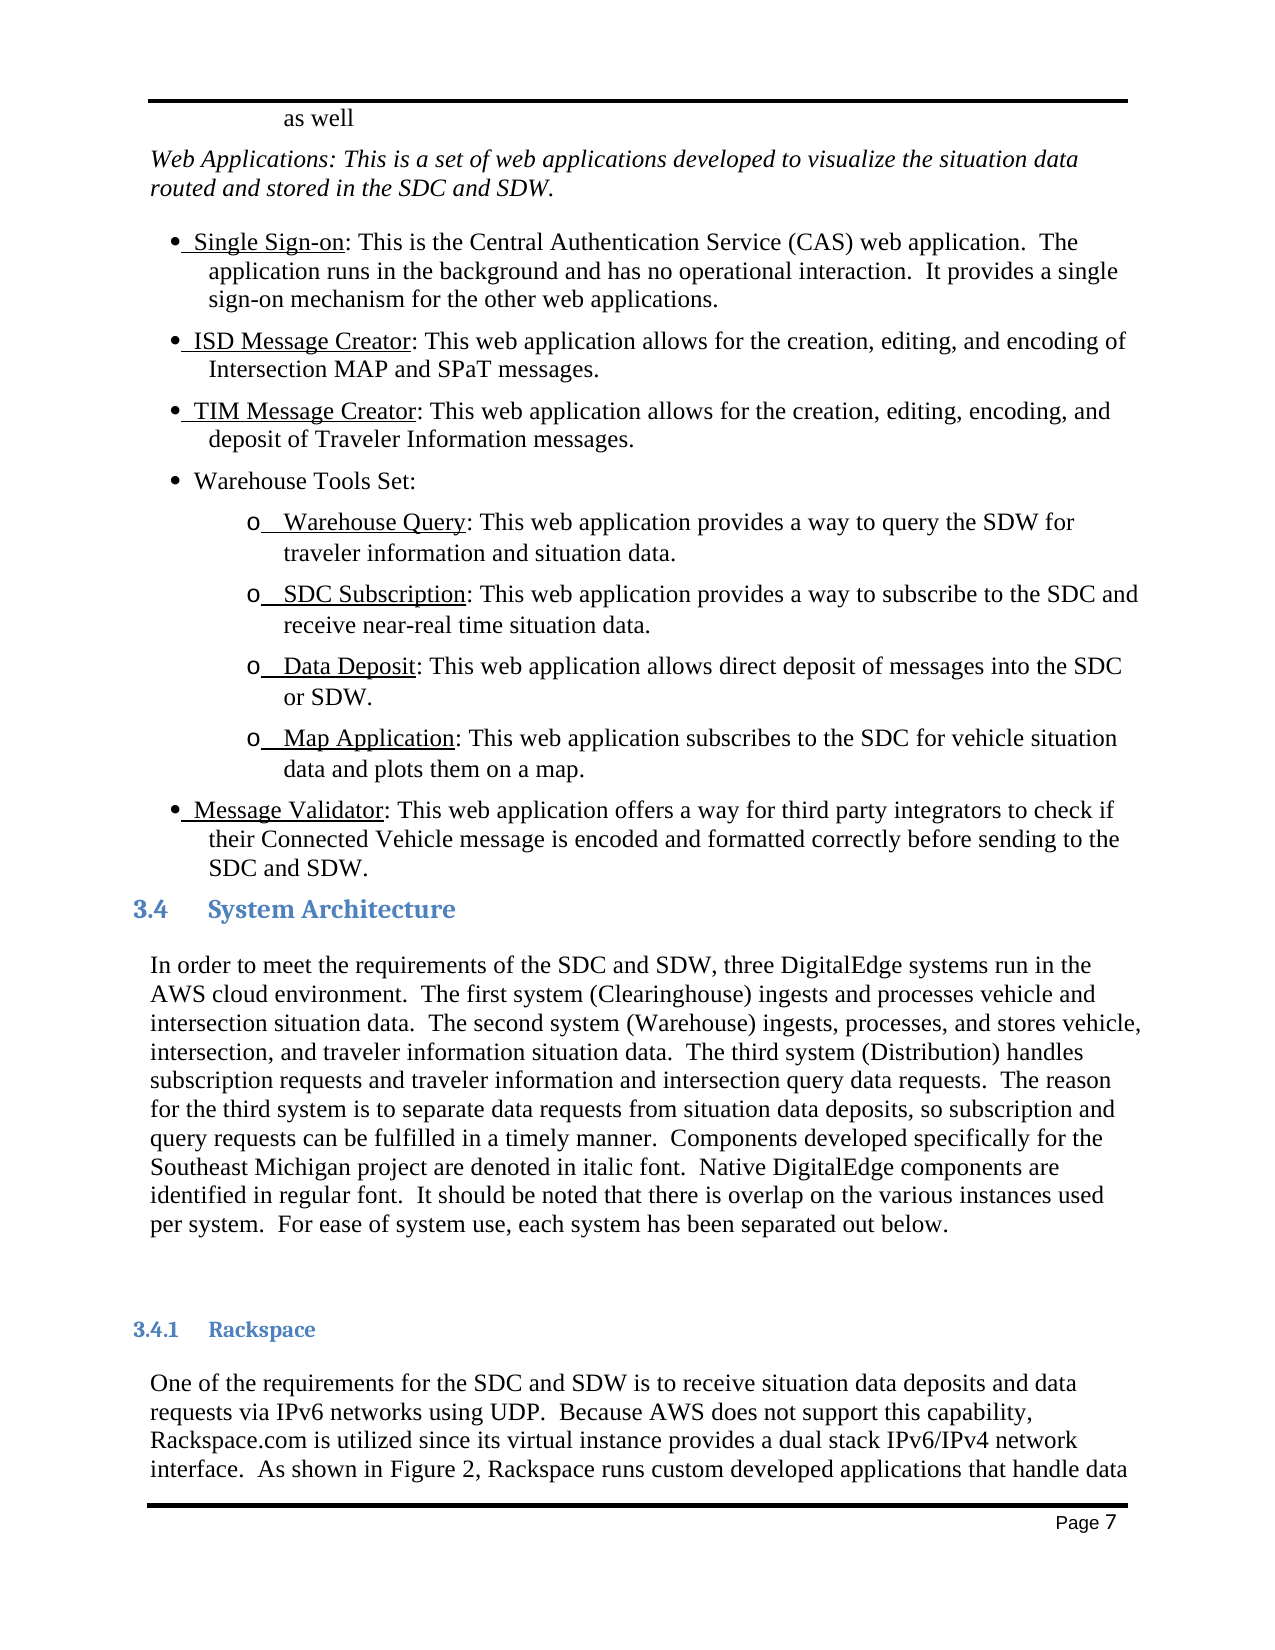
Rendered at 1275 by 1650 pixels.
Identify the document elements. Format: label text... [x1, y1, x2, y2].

list Warehouse Query: This web application provides a way to query the SDW for traveler information and situation data. [246, 507, 1143, 567]
list Single Sign-on: This is the Central Authentication Service (CAS) web application. The application runs in the background and has no operational interaction. It provides a single sign-on mechanism for the other web applications. [171, 227, 1143, 313]
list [246, 103, 1144, 132]
list Warehouse Tools Set: [171, 466, 1143, 494]
list ISD Message Creator: This web application allows for the creation, editing, and encoding of Intersection MAP and SPaT messages. [171, 326, 1143, 383]
list Message Validator: This web application offers a way for third party integrators to check if their Connected Vehicle message is encoded and formatted correctly before sending to the SDC and SDW. [171, 795, 1143, 882]
subtitle 3.4.1 Rackspace [133, 1317, 1142, 1343]
subtitle 3.4 System Architecture [133, 894, 1142, 925]
list Data Deposit: This web application allows direct deposit of messages into the SDC or SDW. [246, 651, 1143, 711]
list Map Application: This web application subscribes to the SDC for vehicle situation data and plots them on a map. [246, 723, 1143, 783]
list SDC Subscription: This web application provides a way to subscribe to the SDC and receive near-real time situation data. [246, 579, 1143, 639]
list TIM Message Creator: This web application allows for the creation, editing, encoding, and deposit of Traveler Information messages. [171, 396, 1143, 453]
text Web Applications: This is a set of web applications developed to visualize the situation data routed and stored in the SDC and SDW. [150, 144, 1144, 202]
text In order to meet the requirements of the SDC and SDW, three DigitalEdge systems run in the AWS cloud environment. The first system (Clearinghouse) ingests and processes vehicle and intersection situation data. The second system (Warehouse) ingests, processes, and stores vehicle, intersection, and traveler information situation data. The third system (Distribution) handles subscription requests and traveler information and intersection query data requests. The reason for the third system is to separate data requests from situation data deposits, so subscription and query requests can be fulfilled in a timely manner. Components developed specifically for the Southeast Michigan project are denoted in italic font. Native DigitalEdge components are identified in regular font. It should be noted that there is overlap on the various instances used per system. For ease of system use, each system has been separated out below. [150, 950, 1144, 1238]
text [150, 1368, 1144, 1483]
